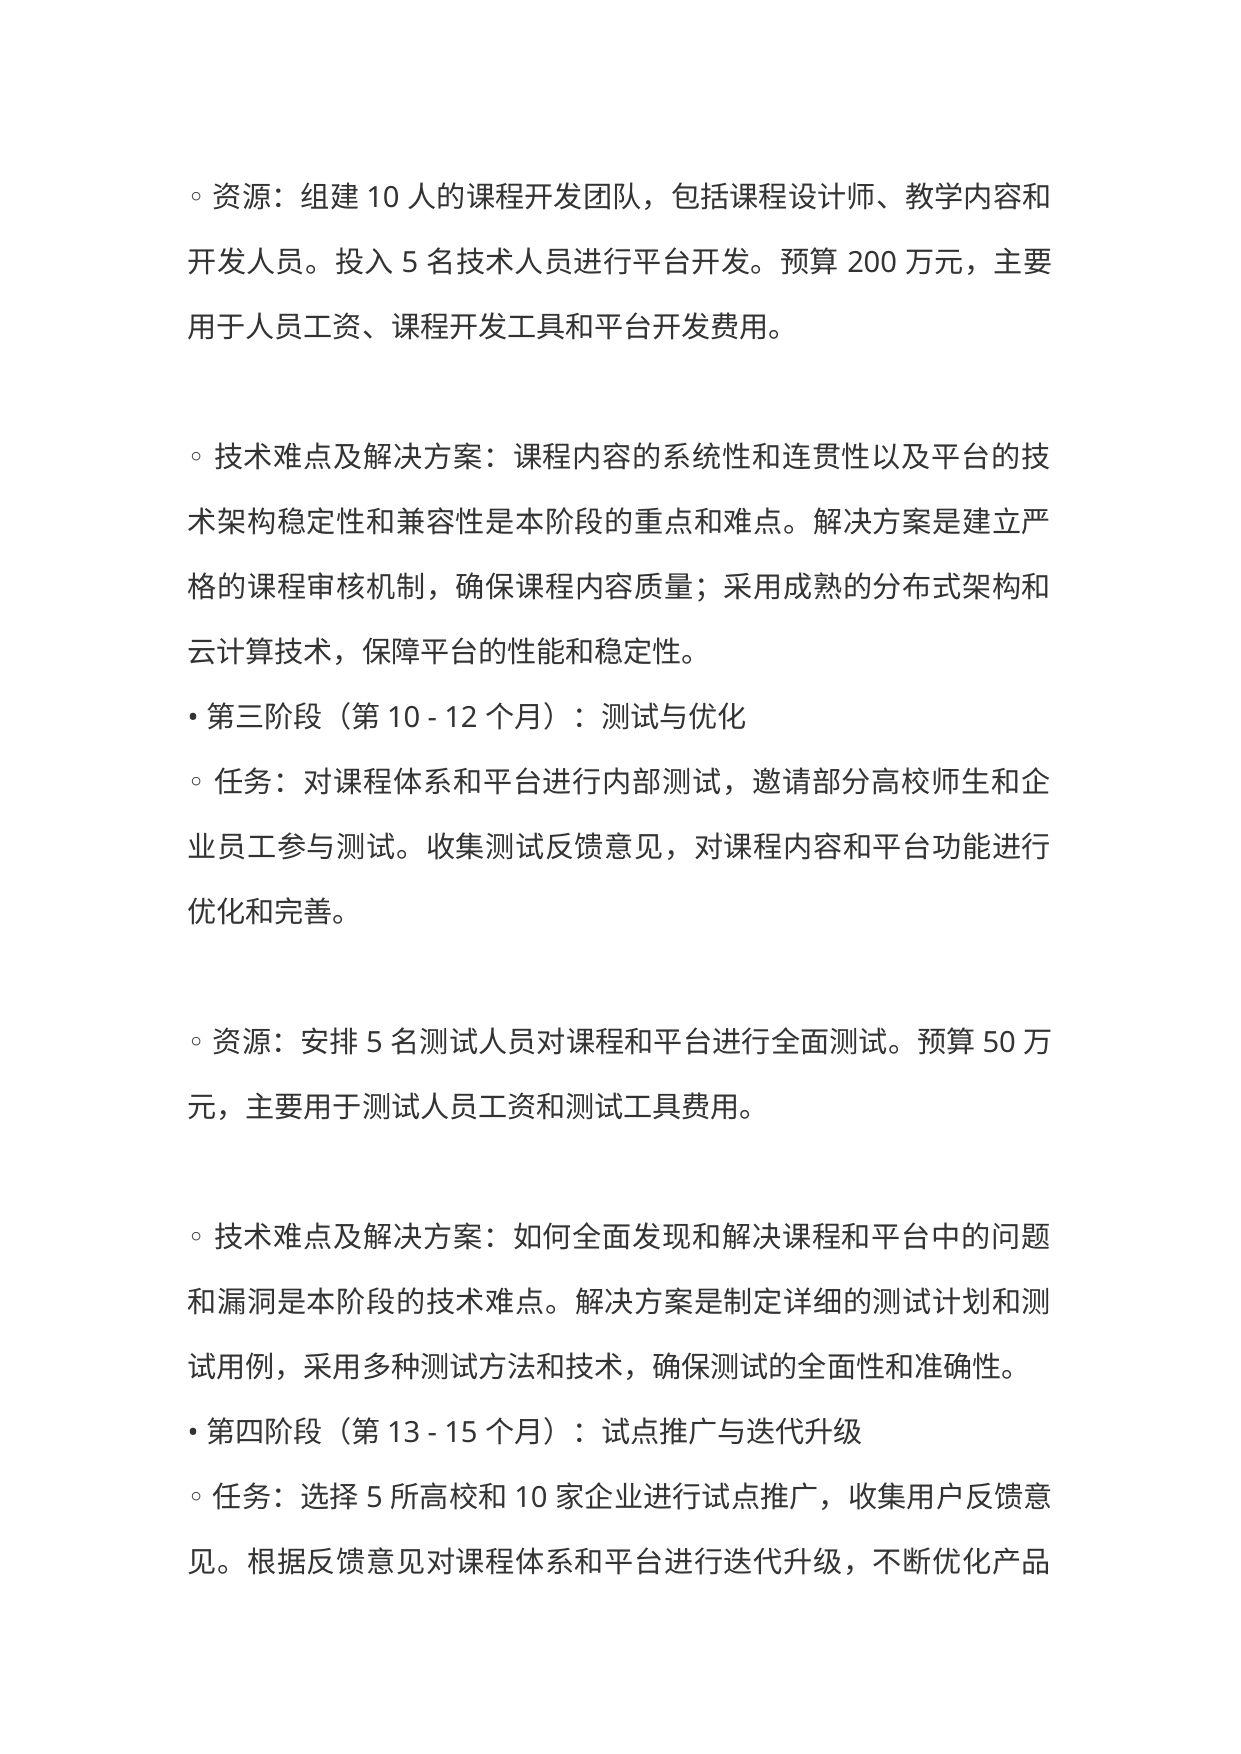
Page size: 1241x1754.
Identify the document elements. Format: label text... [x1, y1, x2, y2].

text • 第三阶段（第 10 - 12 个月）：测试与优化 [187, 682, 1053, 747]
text ◦ 任务：对课程体系和平台进行内部测试，邀请部分高校师生和企业员工参与测试。收集测试反馈意见，对课程内容和平台功能进行优化和完善。 [187, 747, 1053, 942]
text • 第四阶段（第 13 - 15 个月）：试点推广与迭代升级 [187, 1397, 1053, 1462]
text ◦ 技术难点及解决方案：如何全面发现和解决课程和平台中的问题和漏洞是本阶段的技术难点。解决方案是制定详细的测试计划和测试用例，采用多种测试方法和技术，确保测试的全面性和准确性。 [187, 1202, 1053, 1397]
text ◦ 资源：安排 5 名测试人员对课程和平台进行全面测试。预算 50 万元，主要用于测试人员工资和测试工具费用。 [187, 1007, 1053, 1137]
text ◦ 技术难点及解决方案：课程内容的系统性和连贯性以及平台的技术架构稳定性和兼容性是本阶段的重点和难点。解决方案是建立严格的课程审核机制，确保课程内容质量；采用成熟的分布式架构和云计算技术，保障平台的性能和稳定性。 [187, 422, 1053, 682]
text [187, 1462, 1053, 1592]
text ◦ 资源：组建 10 人的课程开发团队，包括课程设计师、教学内容和开发人员。投入 5 名技术人员进行平台开发。预算 200 万元，主要用于人员工资、课程开发工具和平台开发费用。 [187, 162, 1053, 357]
